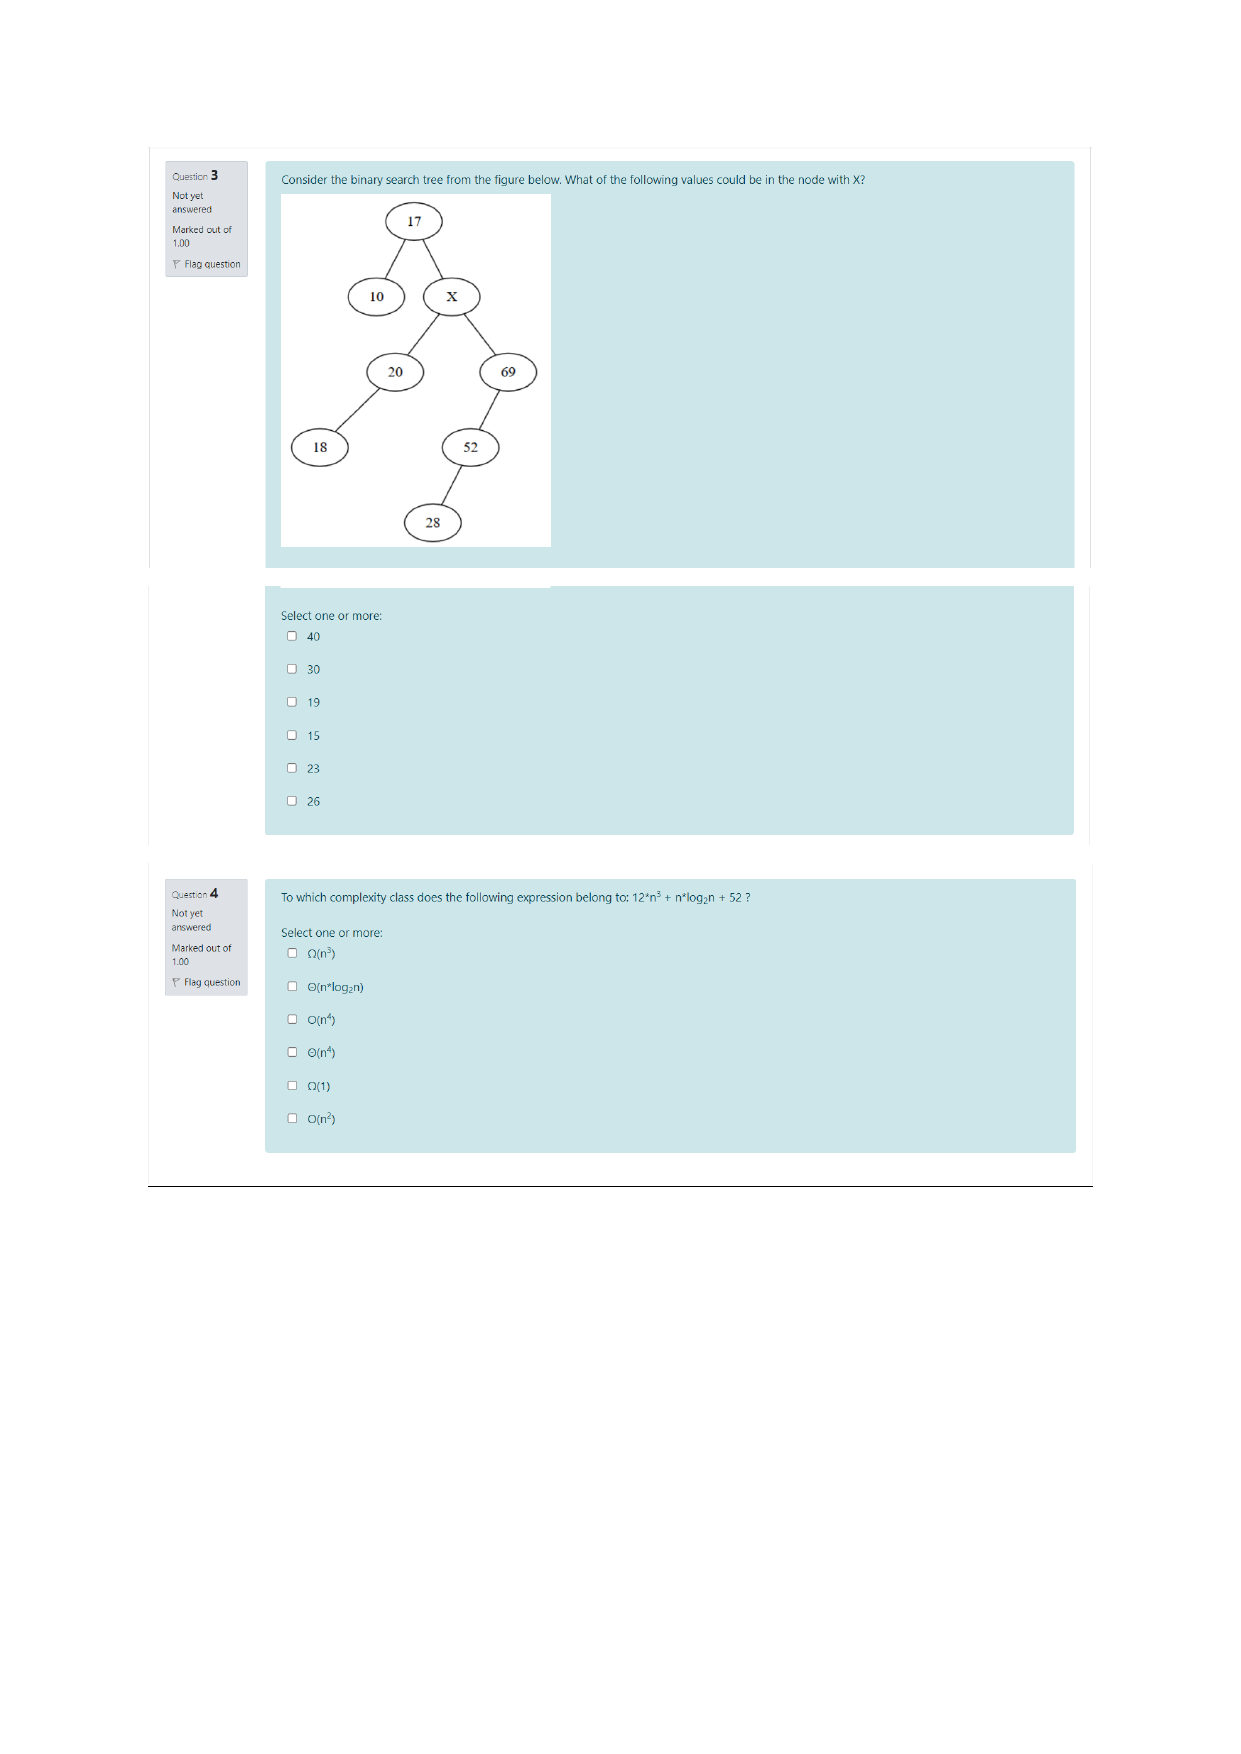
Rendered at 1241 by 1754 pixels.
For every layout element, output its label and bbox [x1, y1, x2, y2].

picture [147, 863, 1093, 1184]
picture [147, 586, 1093, 845]
picture [147, 147, 1093, 568]
